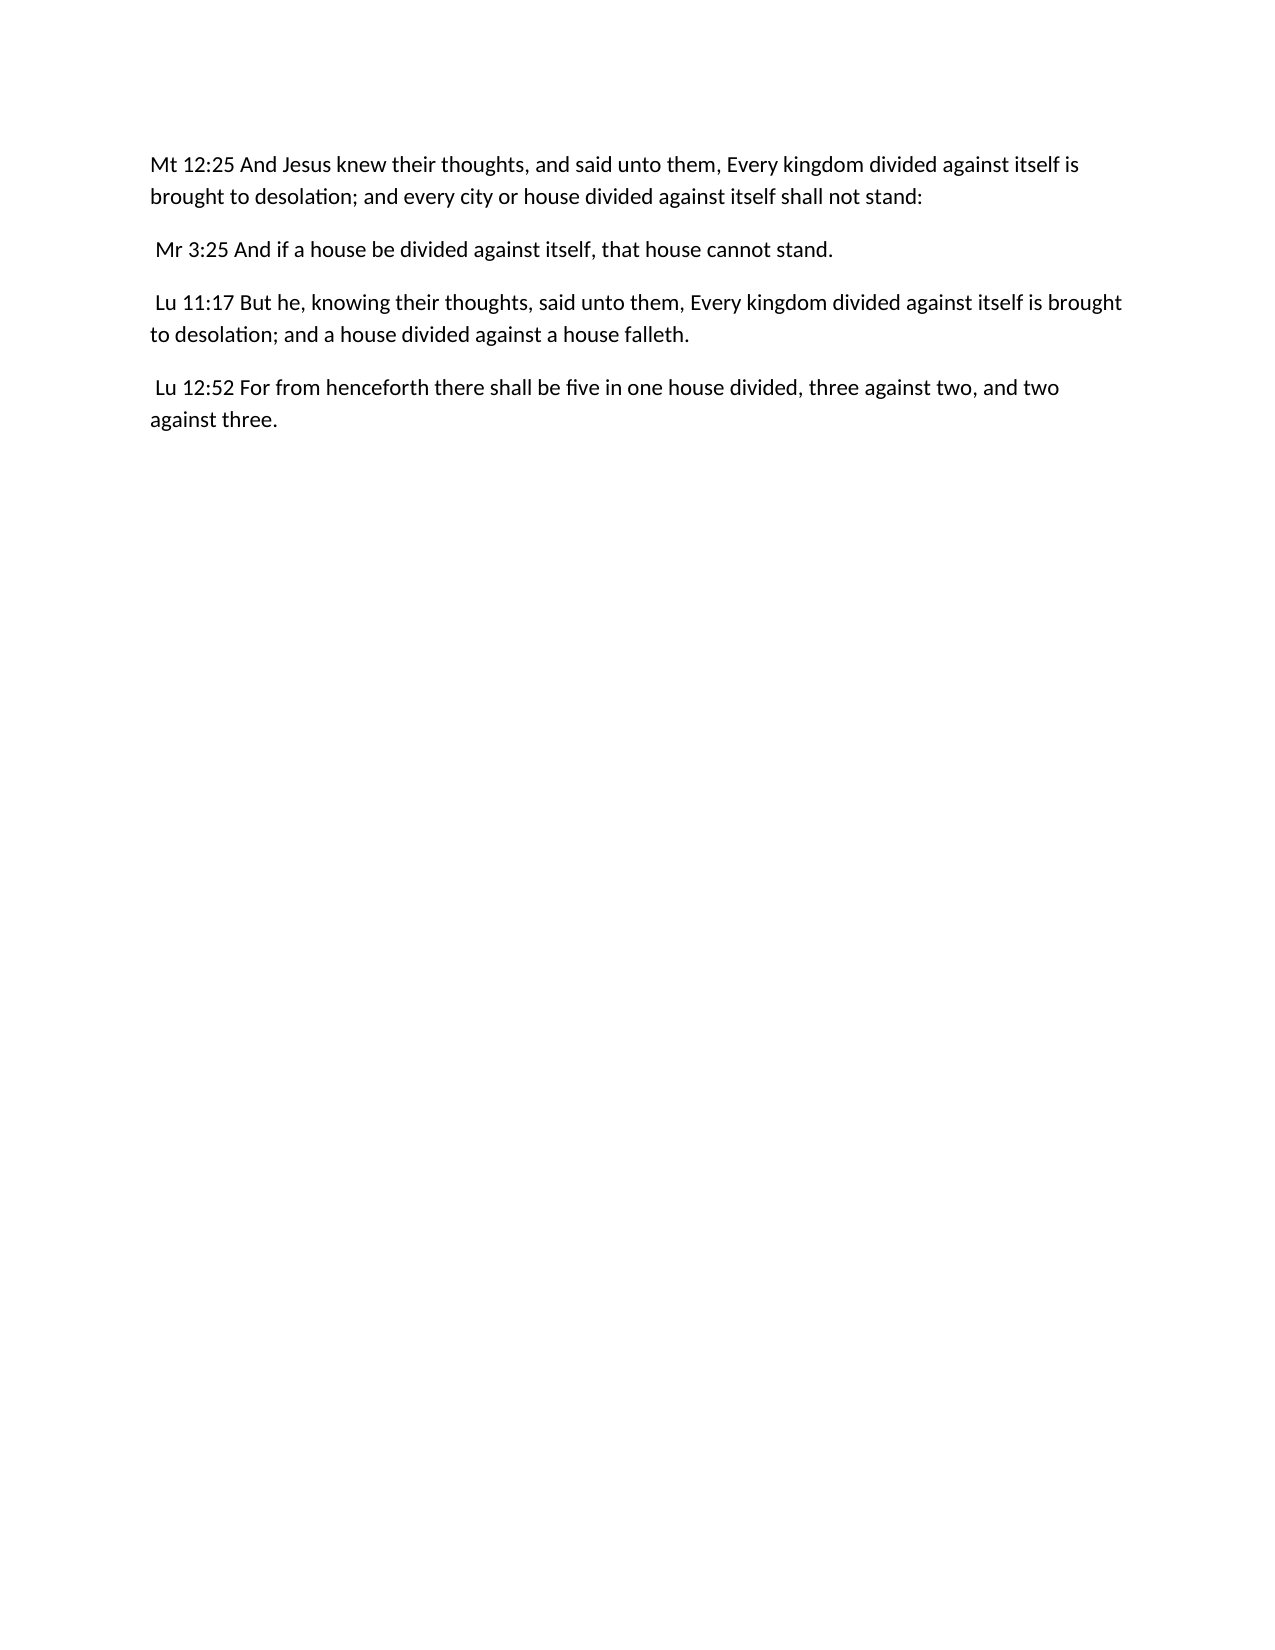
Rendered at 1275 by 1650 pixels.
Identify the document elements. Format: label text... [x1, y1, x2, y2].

text Lu 12:52 For from henceforth there shall be five in one house divided, three against two, and two against three. [150, 373, 1125, 434]
text Mt 12:25 And Jesus knew their thoughts, and said unto them, Every kingdom divided against itself is brought to desolation; and every city or house divided against itself shall not stand: [150, 150, 1125, 210]
text Mr 3:25 And if a house be divided against itself, that house cannot stand. [150, 235, 1125, 263]
text Lu 11:17 But he, knowing their thoughts, said unto them, Every kingdom divided against itself is brought to desolation; and a house divided against a house falleth. [150, 288, 1125, 348]
